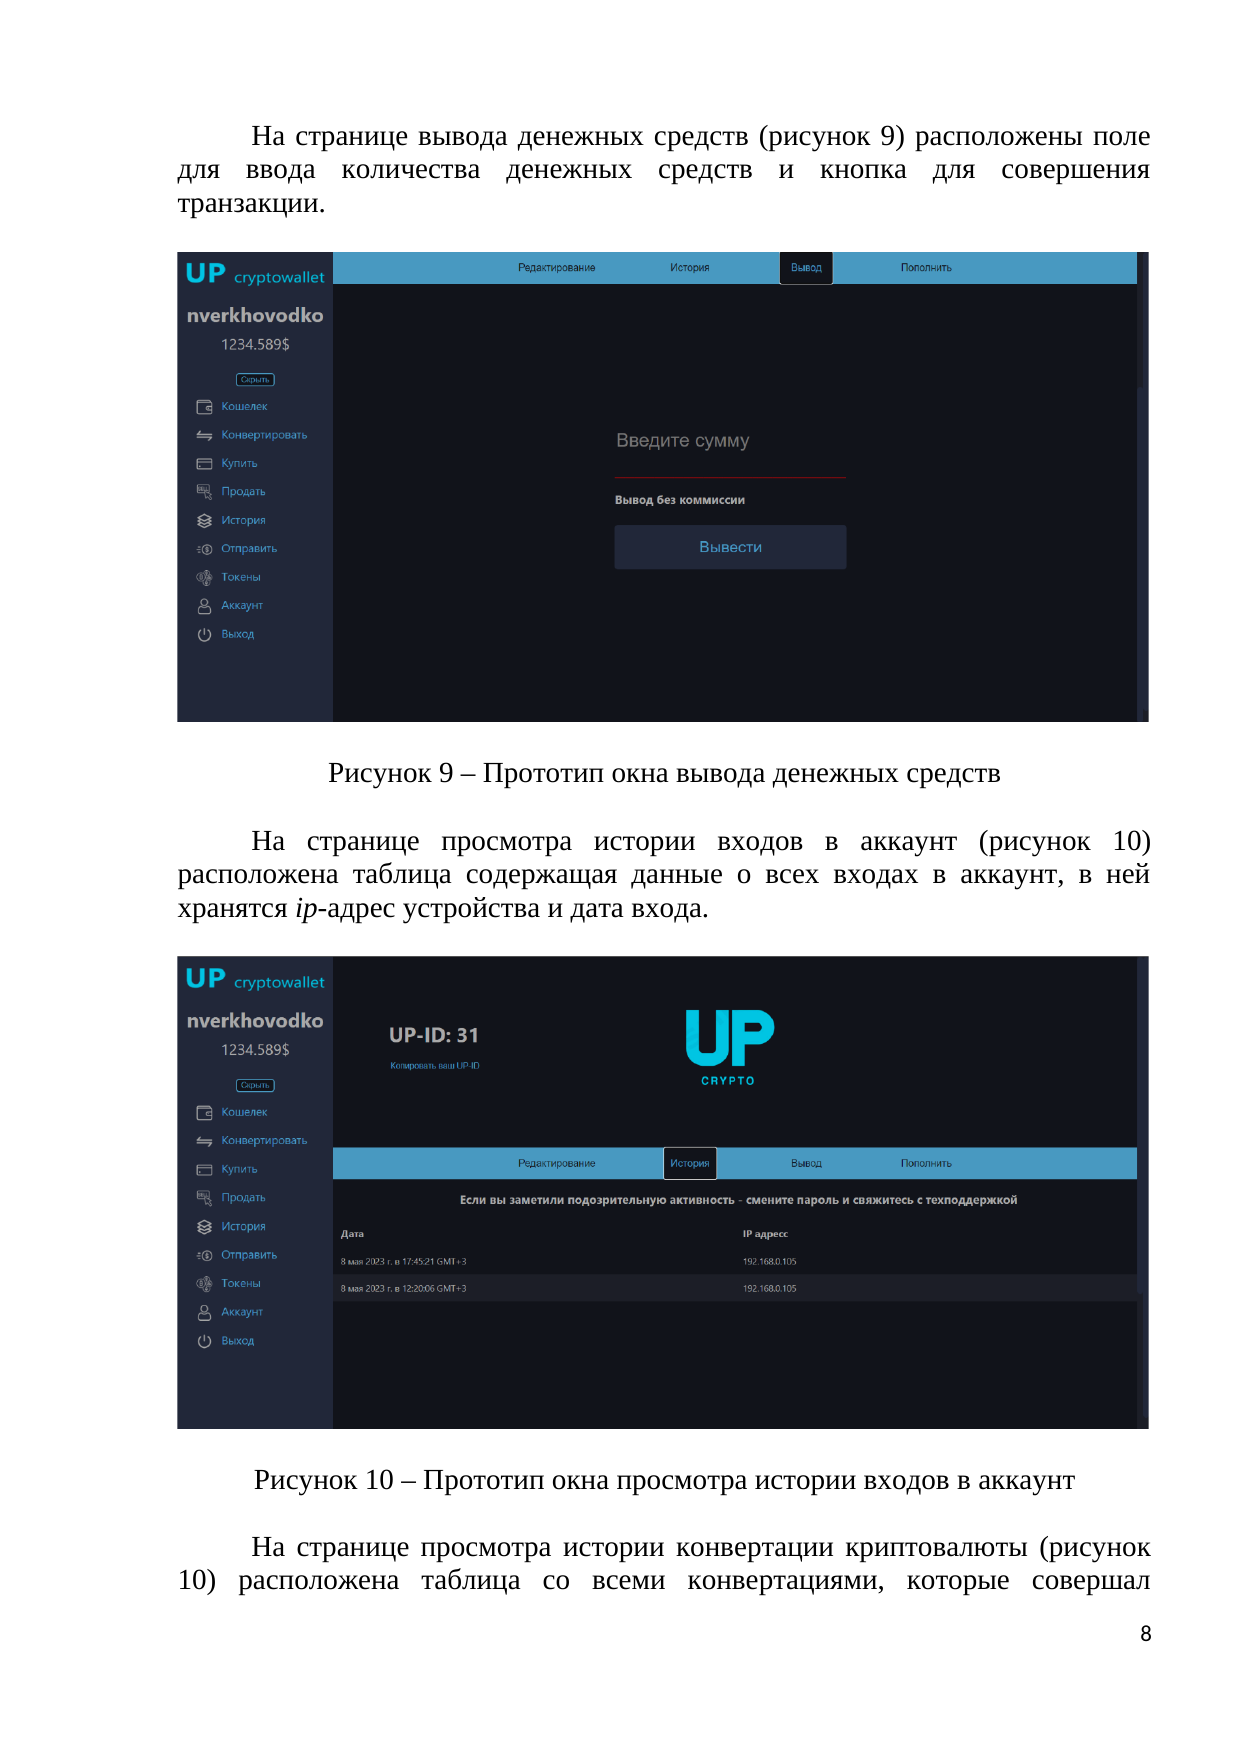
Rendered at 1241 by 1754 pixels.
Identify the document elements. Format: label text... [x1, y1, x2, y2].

picture [177, 252, 1149, 722]
text На странице вывода денежных средств (рисунок 9) расположены поле для ввода количества денежных средств и кнопка для совершения транзакции. [177, 118, 1152, 219]
text На странице просмотра истории входов в аккаунт (рисунок 10) расположена таблица содержащая данные о всех входах в аккаунт, в ней хранятся ip-адрес устройства и дата входа. [177, 823, 1152, 923]
picture [177, 956, 1149, 1429]
text Рисунок 10 – Прототип окна просмотра истории входов в аккаунт [177, 1462, 1152, 1495]
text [177, 1529, 1152, 1596]
text Рисунок 9 – Прототип окна вывода денежных средств [177, 756, 1152, 789]
